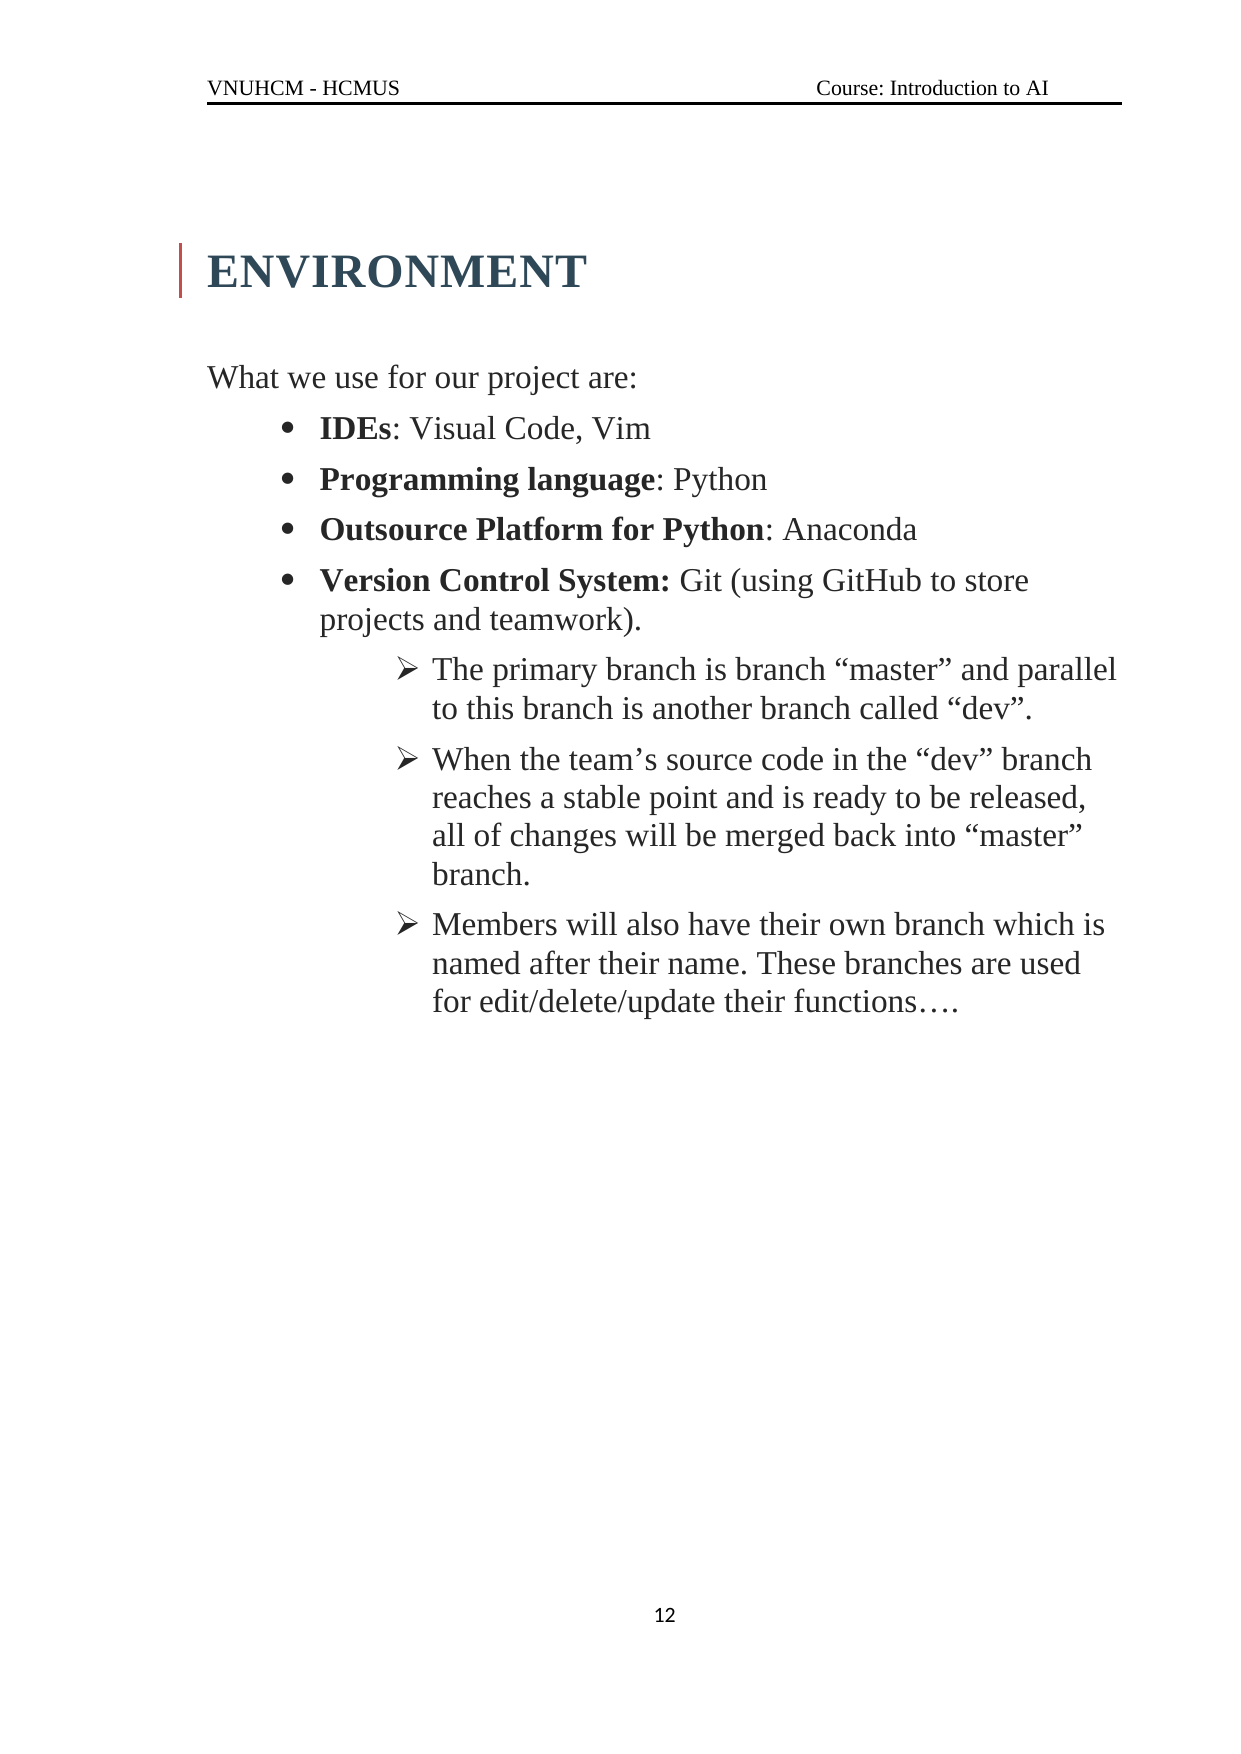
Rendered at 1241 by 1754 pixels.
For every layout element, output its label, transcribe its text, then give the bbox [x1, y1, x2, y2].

subtitle ENVIRONMENT [207, 242, 1122, 298]
list Outsource Platform for Python: Anaconda [282, 510, 1122, 548]
text What we use for our project are: [207, 357, 1122, 396]
list The primary branch is branch “master” and parallel to this branch is another branch called “dev”. [394, 650, 1122, 726]
list IDEs: Visual Code, Vim [282, 408, 1122, 446]
list Members will also have their own branch which is named after their name. These branches are used for edit/delete/update their functions…. [394, 905, 1122, 1020]
list When the team’s source code in the “dev” branch reaches a stable point and is ready to be released, all of changes will be merged back into “master” branch. [394, 739, 1122, 892]
list Version Control System: Git (using GitHub to store projects and teamwork). [282, 561, 1122, 637]
list Programming language: Python [282, 459, 1122, 497]
